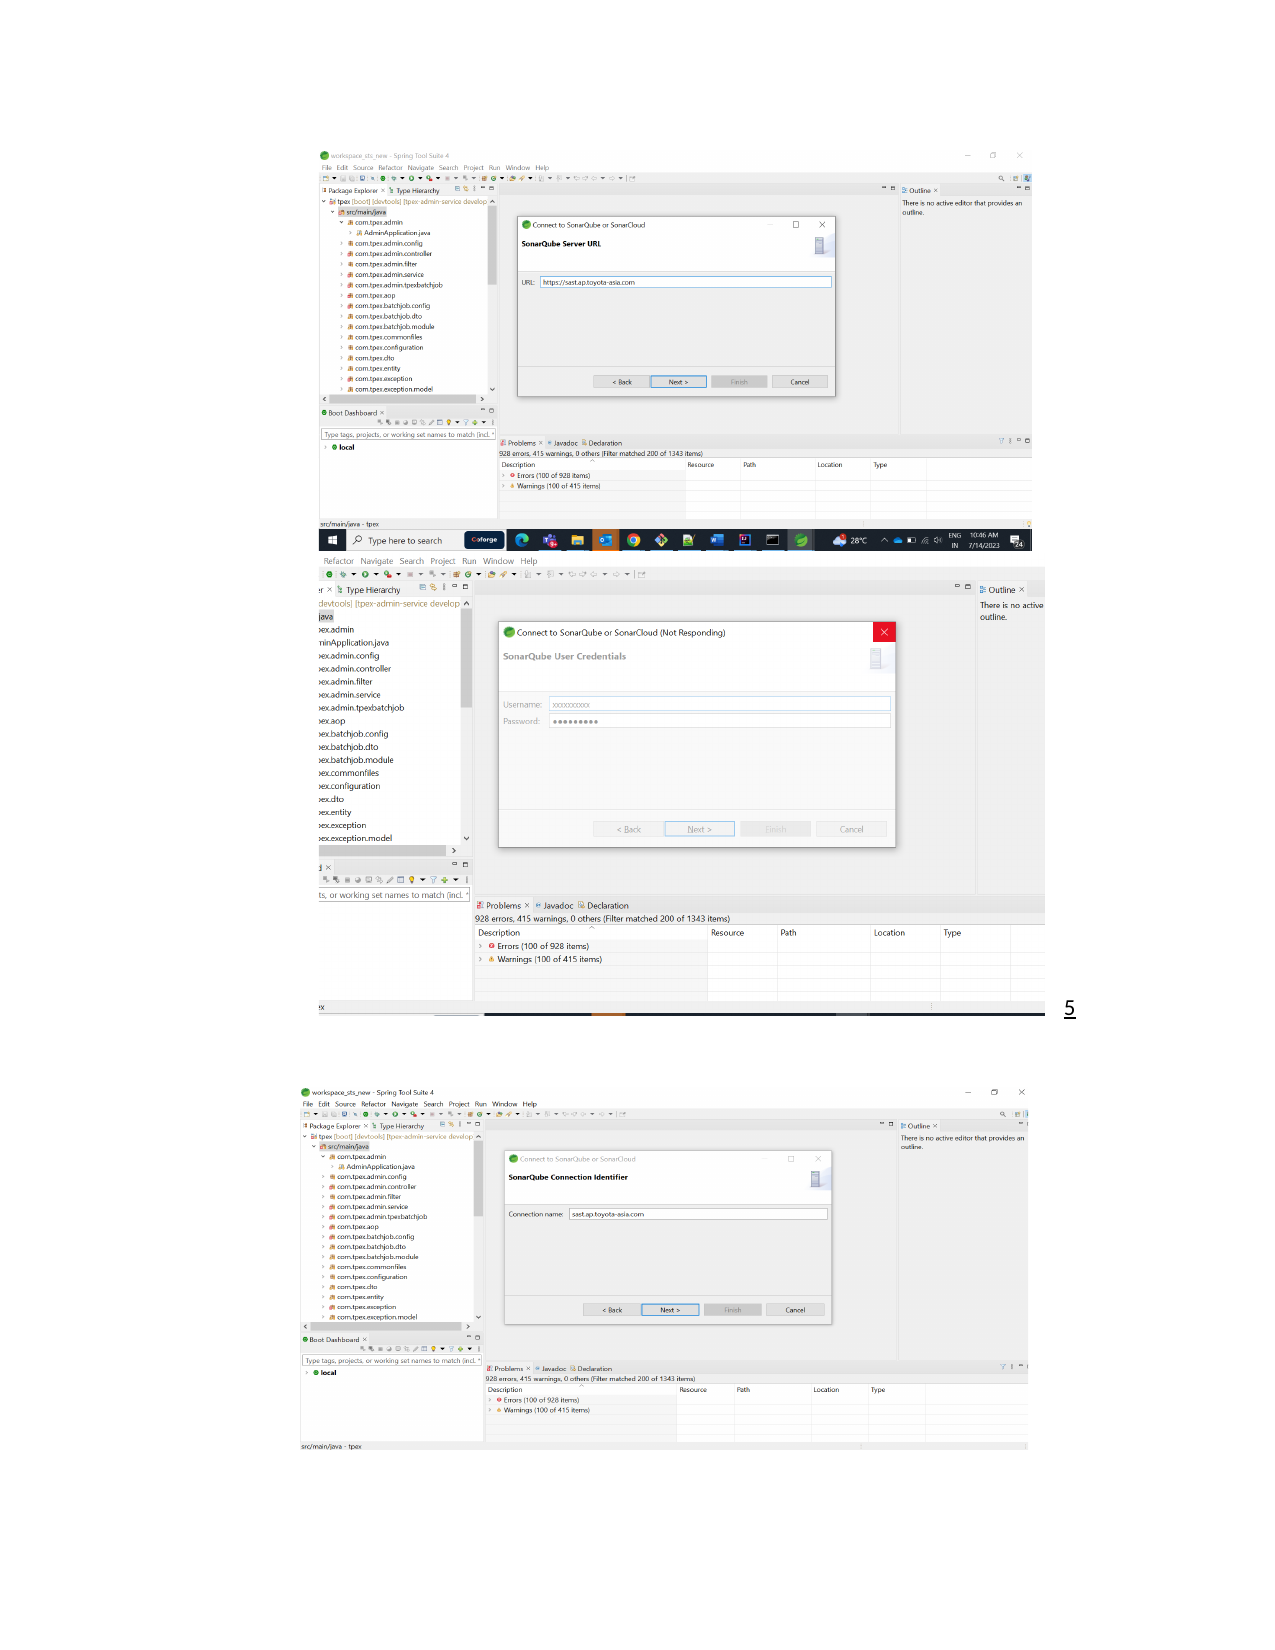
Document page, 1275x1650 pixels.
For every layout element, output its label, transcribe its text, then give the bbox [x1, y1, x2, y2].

text 5 [300, 150, 1125, 1021]
picture [300, 1087, 1029, 1450]
